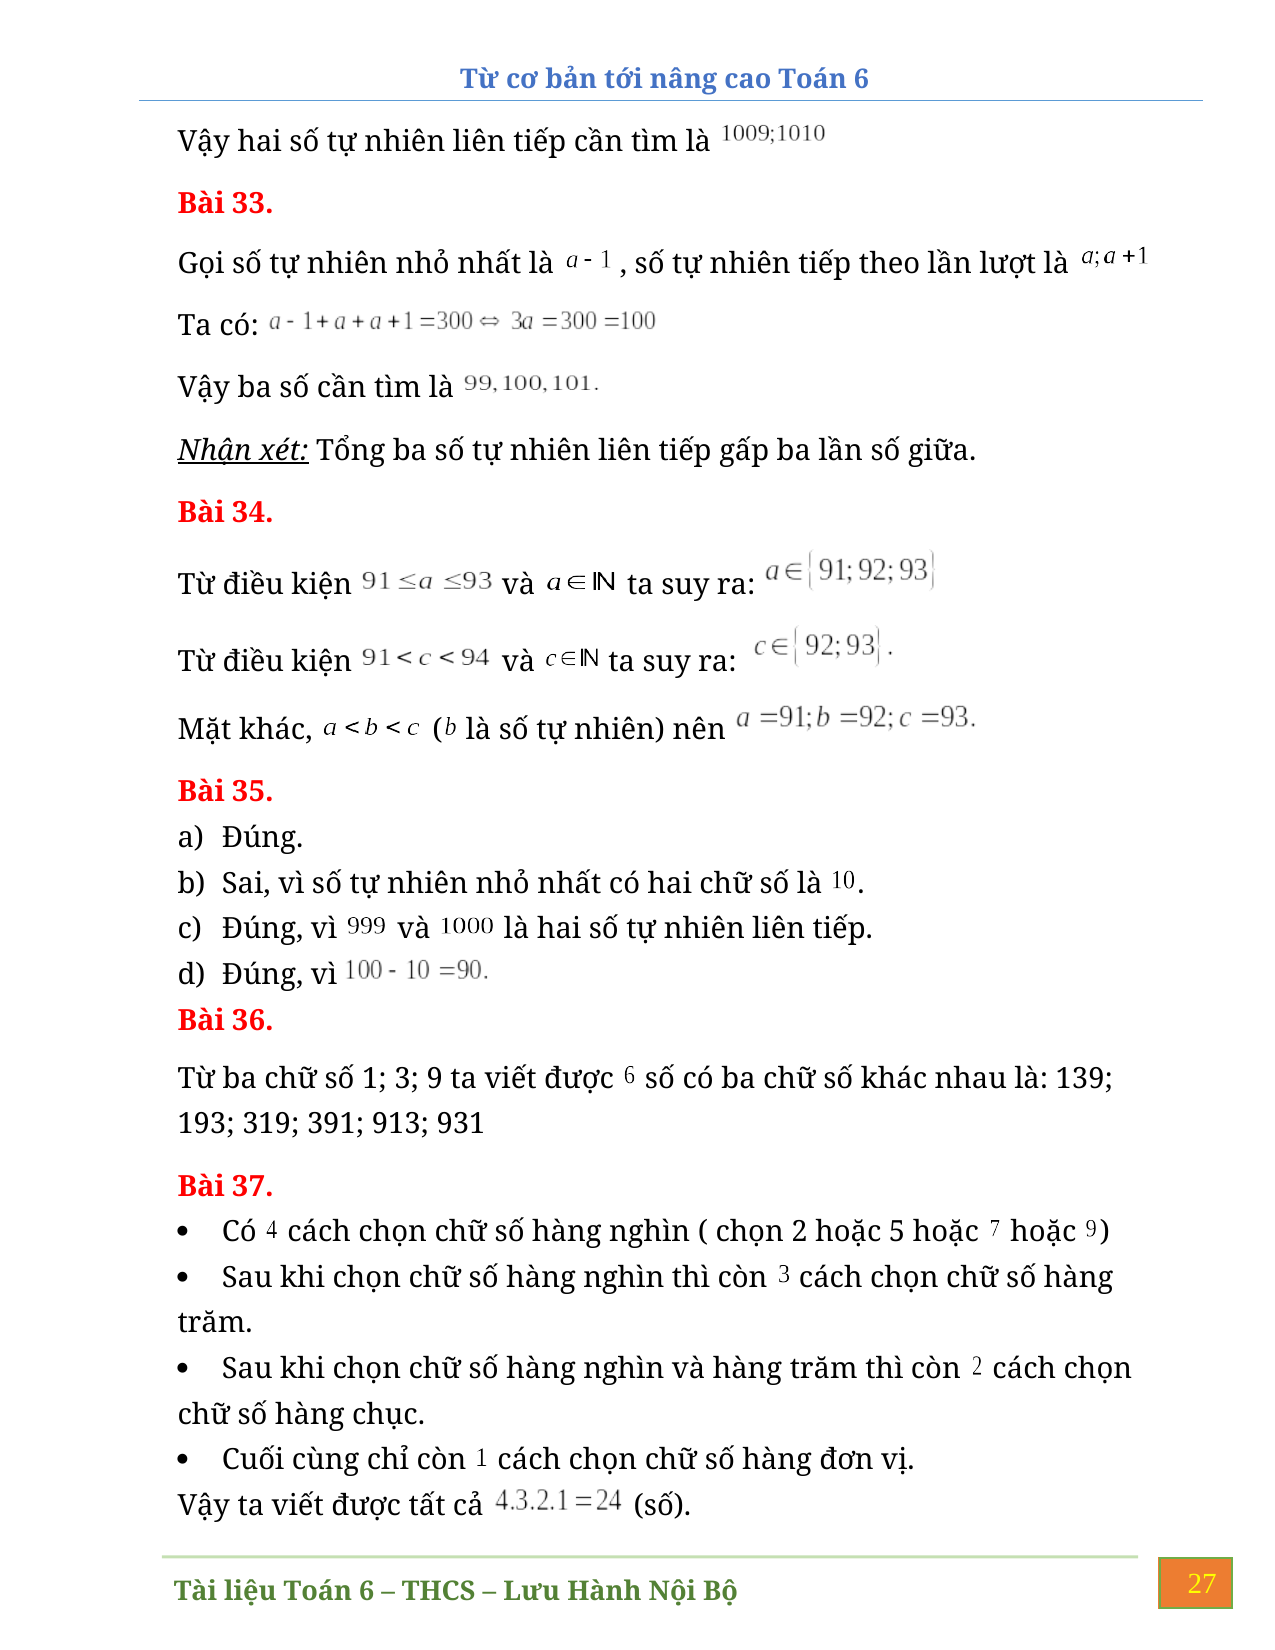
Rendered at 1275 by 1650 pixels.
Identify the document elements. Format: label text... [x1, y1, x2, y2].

list Có cách chọn chữ số hàng nghìn ( chọn 2 hoặc 5 hoặc hoặc ) [177, 1211, 1157, 1250]
text Mặt khác, ( là số tự nhiên) nên [177, 702, 1157, 748]
text Từ ba chữ số 1; 3; 9 ta viết được số có ba chữ số khác nhau là: 139; 193; 319; 391; 913; 931 [177, 1057, 1157, 1142]
list Đúng, vì [177, 953, 1157, 993]
list Sai, vì số tự nhiên nhỏ nhất có hai chữ số là . [177, 862, 1157, 902]
text Vậy hai số tự nhiên liên tiếp cần tìm là [177, 118, 1157, 159]
list Bài 35. [177, 771, 1157, 810]
list Bài 34. [177, 491, 1157, 531]
text Gọi số tự nhiên nhỏ nhất là , số tự nhiên tiếp theo lần lượt là [177, 240, 1157, 282]
text Vậy ta viết được tất cả (số). [177, 1484, 1157, 1524]
list Bài 33. [177, 182, 1157, 222]
list Sau khi chọn chữ số hàng nghìn thì còn cách chọn chữ số hàng trăm. [177, 1256, 1157, 1341]
list Đúng. [177, 816, 1157, 856]
list Bài 36. [177, 999, 1157, 1038]
text Nhận xét: Tổng ba số tự nhiên liên tiếp gấp ba lần số giữa. [177, 429, 1157, 468]
text Vậy ba số cần tìm là [177, 366, 1157, 406]
list Đúng, vì và là hai số tự nhiên liên tiếp. [177, 908, 1157, 947]
text Ta có: [177, 304, 1157, 344]
text Từ điều kiện và ta suy ra: [177, 549, 1157, 603]
list Sau khi chọn chữ số hàng nghìn và hàng trăm thì còn cách chọn chữ số hàng chục. [177, 1347, 1157, 1433]
list Bài 37. [177, 1165, 1157, 1204]
list Cuối cùng chỉ còn cách chọn chữ số hàng đơn vị. [177, 1439, 1157, 1478]
text Từ điều kiện và ta suy ra: [177, 626, 1157, 679]
